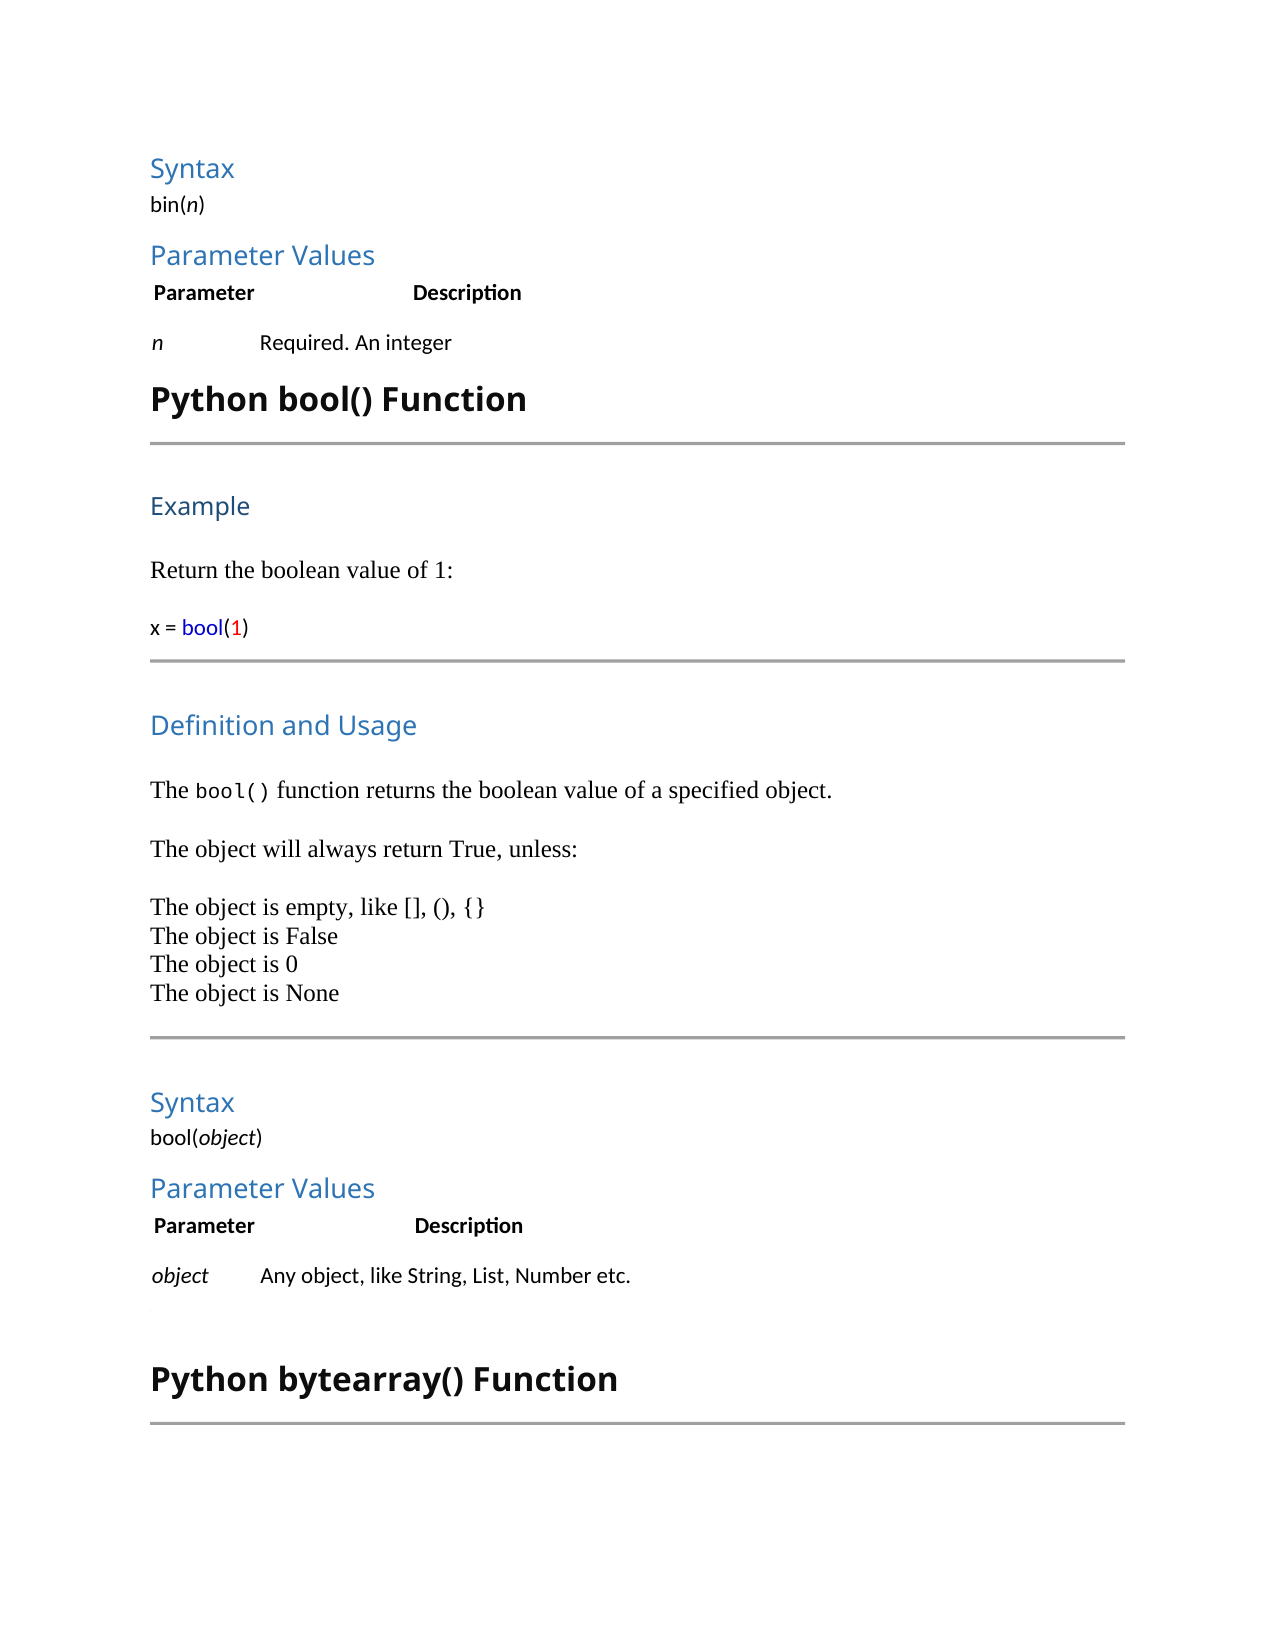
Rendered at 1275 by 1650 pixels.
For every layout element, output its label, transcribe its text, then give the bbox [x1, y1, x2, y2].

subtitle Syntax [150, 1083, 1125, 1120]
subtitle Parameter Values [150, 237, 1125, 273]
table_header Parameter [150, 276, 258, 326]
text The object is empty, like [], (), {} The object is False The object is 0 The object is None [150, 892, 1125, 1007]
text bin(n) [150, 190, 1125, 218]
text Python bytearray() Function [150, 1356, 1125, 1402]
table_header Description [259, 1210, 679, 1259]
table_cell object [150, 1259, 258, 1309]
table_cell Any object, like String, List, Number etc. [259, 1259, 679, 1309]
text Return the boolean value of 1: [150, 555, 1125, 583]
text Python bool() Function [150, 376, 1125, 422]
subtitle Parameter Values [150, 1170, 1125, 1207]
subtitle Definition and Usage [150, 706, 1125, 743]
text The object will always return True, unless: [150, 834, 1125, 863]
text The bool() function returns the boolean value of a specified object. [150, 775, 1125, 805]
table_cell n [150, 326, 258, 376]
table_cell Required. An integer [258, 326, 676, 376]
table_header Parameter [150, 1210, 258, 1259]
subtitle Syntax [150, 150, 1125, 187]
table_header Description [258, 276, 676, 326]
text bool(object) [150, 1123, 1125, 1151]
subtitle Example [150, 489, 1125, 523]
text x = bool(1) [150, 613, 1125, 641]
